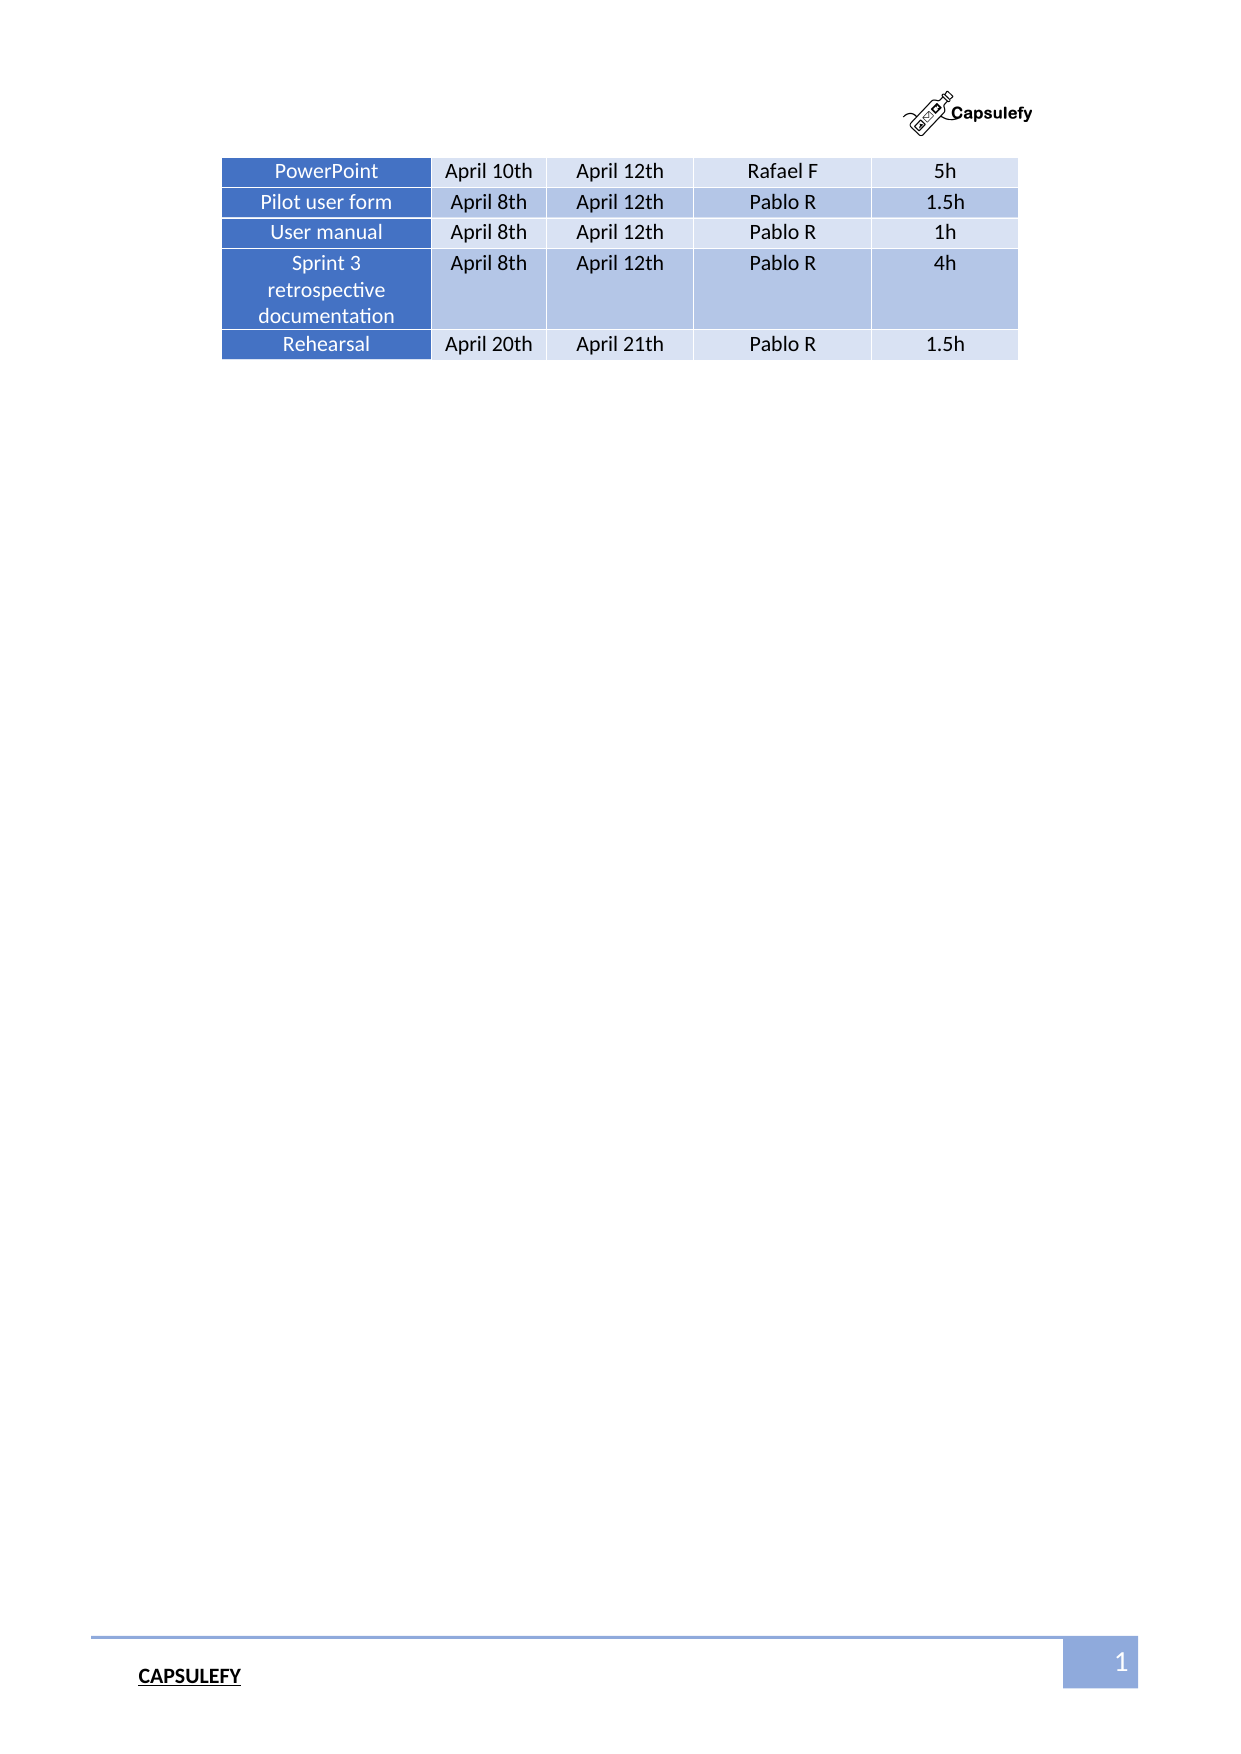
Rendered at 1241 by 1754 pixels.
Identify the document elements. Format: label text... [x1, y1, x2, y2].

table_cell April 12th [547, 188, 693, 217]
table_cell April 20th [432, 330, 546, 359]
table_cell Rafael F [694, 158, 871, 187]
table_cell Pablo R [694, 219, 871, 248]
table_cell 1.5h [872, 330, 1018, 359]
table_cell Pilot user form [222, 188, 431, 217]
table_cell PowerPoint [222, 158, 431, 187]
table_cell April 10th [432, 158, 546, 187]
table_cell 4h [872, 249, 1018, 329]
table_cell User manual [222, 219, 431, 248]
table_cell 1h [872, 219, 1018, 248]
table_cell 5h [872, 158, 1018, 187]
table_cell April 12th [547, 249, 693, 329]
table_cell Pablo R [694, 330, 871, 359]
table_cell 1.5h [872, 188, 1018, 217]
table_cell April 8th [432, 249, 546, 329]
picture [898, 73, 1063, 157]
table_cell Rehearsal [222, 330, 431, 359]
table_cell April 8th [432, 188, 546, 217]
table_cell Sprint 3 retrospective documentation [222, 249, 431, 329]
table_cell April 8th [432, 219, 546, 248]
table_cell April 12th [547, 158, 693, 187]
table_cell Pablo R [694, 249, 871, 329]
table_cell April 12th [547, 219, 693, 248]
table_cell Pablo R [694, 188, 871, 217]
table_cell April 21th [547, 330, 693, 359]
